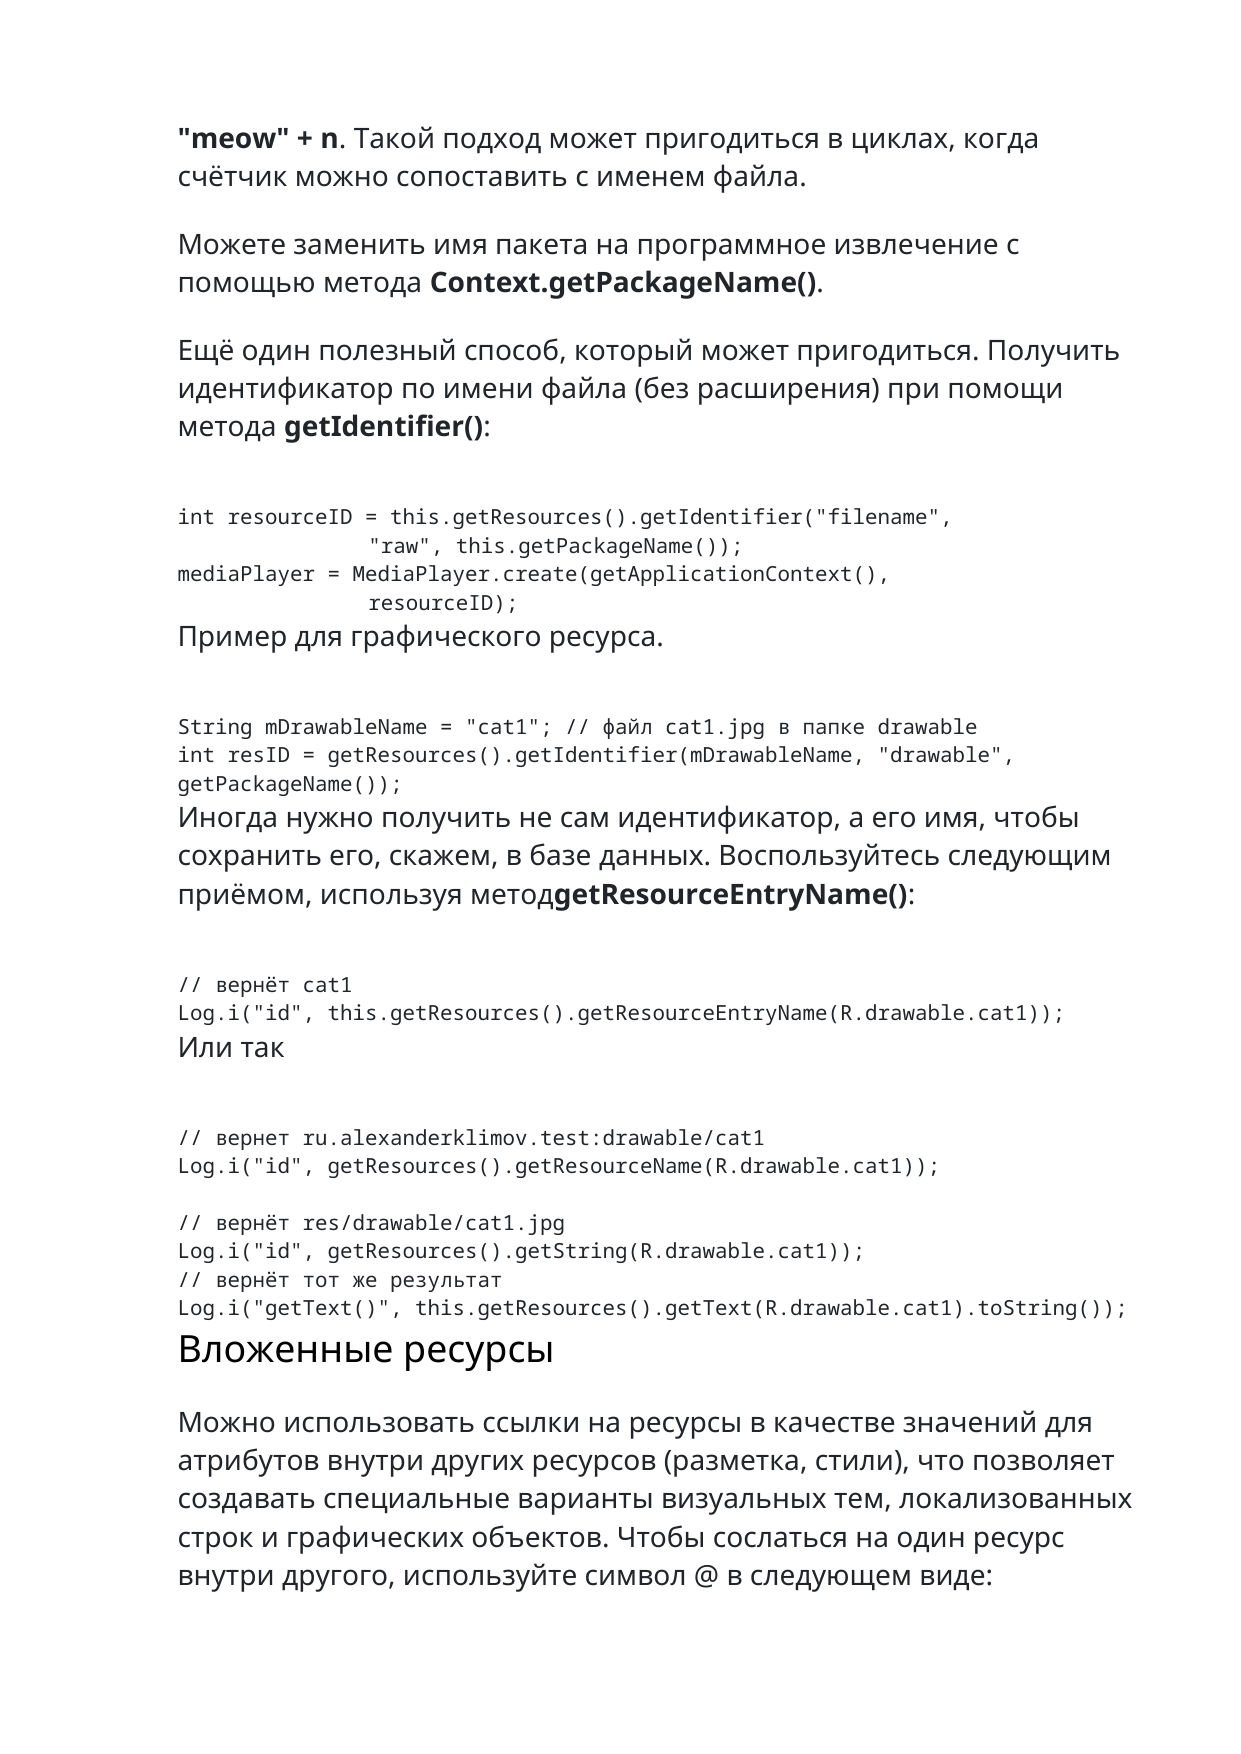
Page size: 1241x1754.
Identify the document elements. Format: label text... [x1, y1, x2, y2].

text Log.i("getText()", this.getResources().getText(R.drawable.cat1).toString()); [177, 1293, 1152, 1322]
text Вложенные ресурсы [177, 1322, 1152, 1373]
text // вернёт cat1 [177, 970, 1152, 998]
text Log.i("id", getResources().getString(R.drawable.cat1)); [177, 1237, 1152, 1265]
text resourceID); [177, 588, 1152, 616]
text Можете заменить имя пакета на программное извлечение с помощью метода Context.getPackageName(). [177, 224, 1152, 301]
text int resID = getResources().getIdentifier(mDrawableName, "drawable", getPackageName()); [177, 741, 1152, 797]
text Log.i("id", getResources().getResourceName(R.drawable.cat1)); [177, 1151, 1152, 1180]
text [177, 118, 1152, 195]
text Log.i("id", this.getResources().getResourceEntryName(R.drawable.cat1)); [177, 998, 1152, 1027]
text // вернет ru.alexanderklimov.test:drawable/cat1 [177, 1123, 1152, 1151]
text Пример для графического ресурса. [177, 616, 1152, 654]
text Ещё один полезный способ, который может пригодиться. Получить идентификатор по имени файла (без расширения) при помощи метода getIdentifier(): [177, 330, 1152, 445]
text // вернёт тот же результат [177, 1265, 1152, 1293]
text "raw", this.getPackageName()); [177, 531, 1152, 559]
text Иногда нужно получить не сам идентификатор, а его имя, чтобы сохранить его, скажем, в базе данных. Воспользуйтесь следующим приёмом, используя методgetResourceEntryName(): [177, 797, 1152, 912]
text mediaPlayer = MediaPlayer.create(getApplicationContext(), [177, 559, 1152, 588]
text Можно использовать ссылки на ресурсы в качестве значений для атрибутов внутри других ресурсов (разметка, стили), что позволяет создавать специальные варианты визуальных тем, локализованных строк и графических объектов. Чтобы сослаться на один ресурс внутри другого, используйте символ @ в следующем виде: [177, 1402, 1152, 1594]
text Или так [177, 1027, 1152, 1065]
text int resourceID = this.getResources().getIdentifier("filename", [177, 502, 1152, 531]
text String mDrawableName = "cat1"; // файл cat1.jpg в папке drawable [177, 712, 1152, 741]
text // вернёт res/drawable/cat1.jpg [177, 1208, 1152, 1237]
